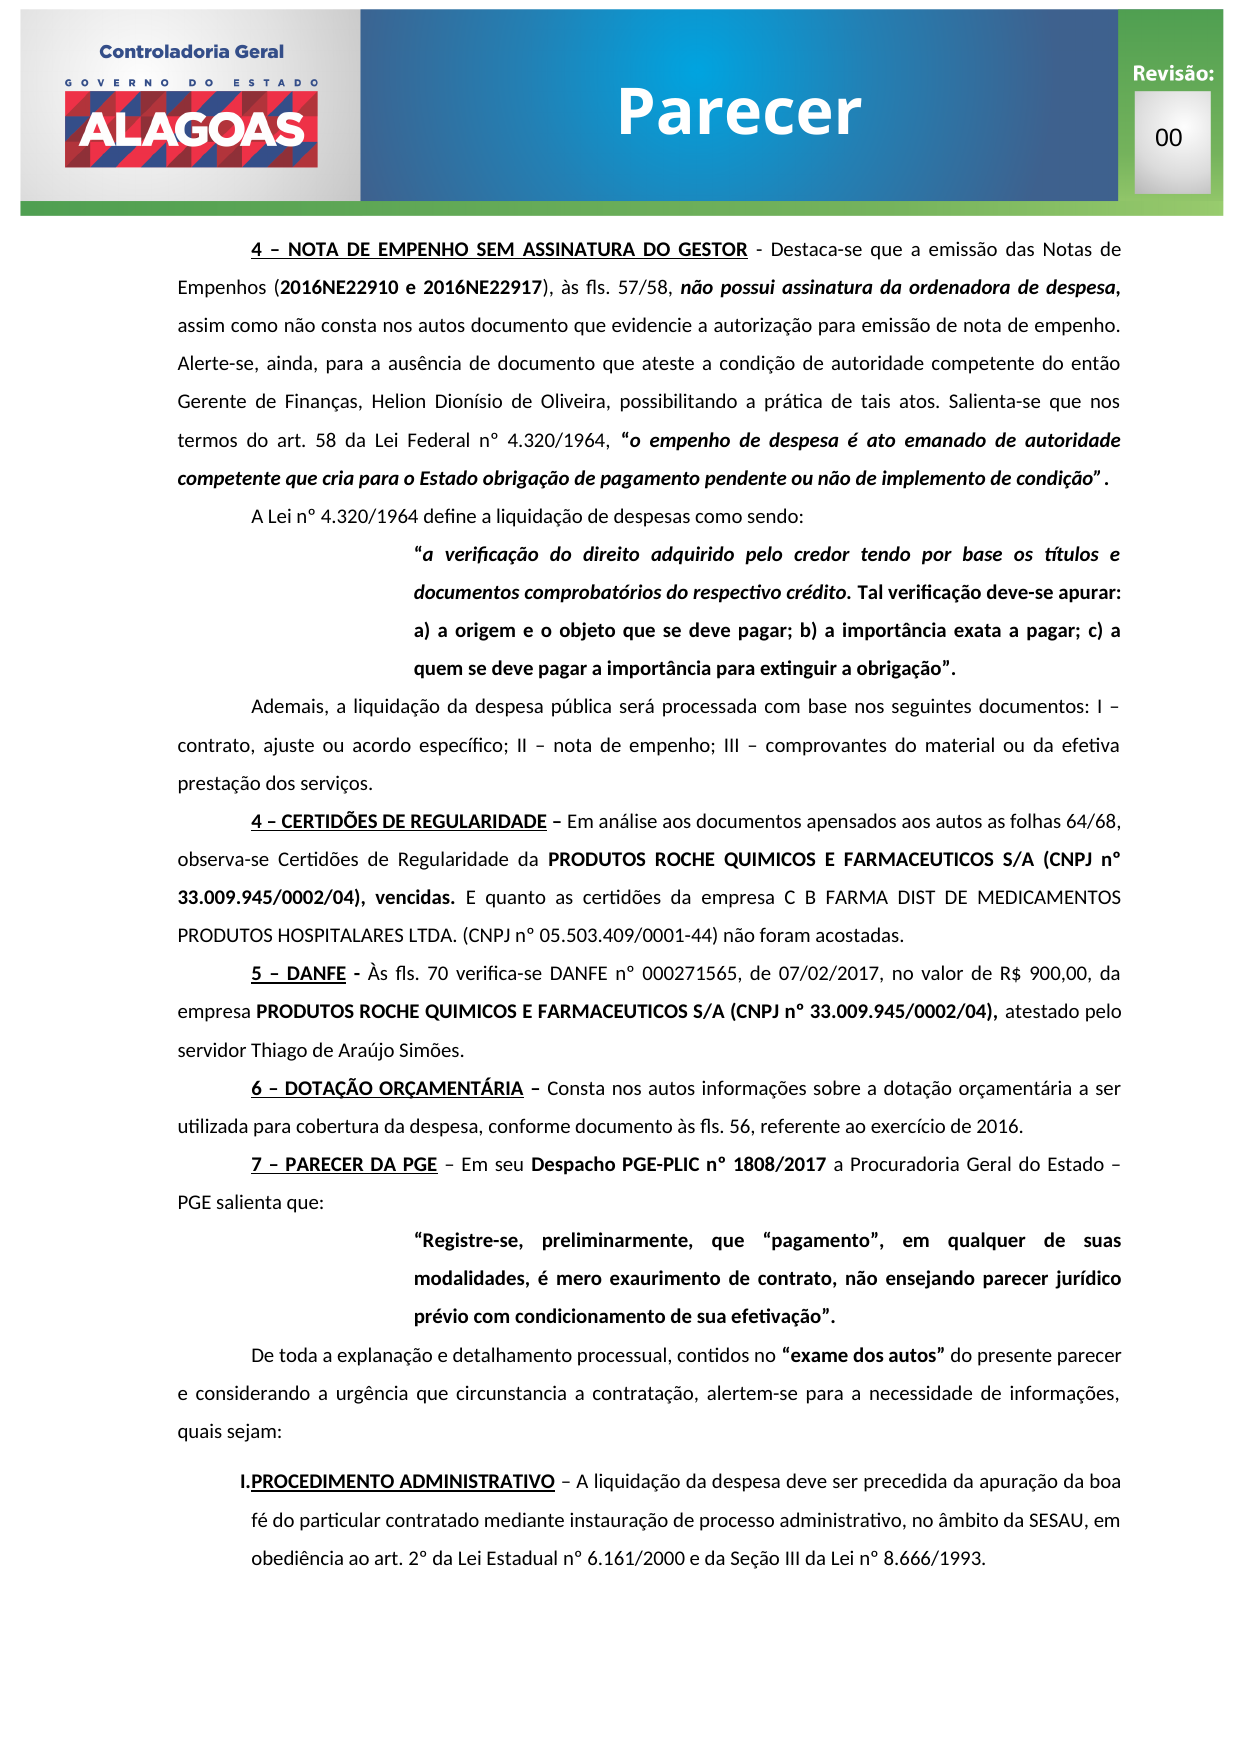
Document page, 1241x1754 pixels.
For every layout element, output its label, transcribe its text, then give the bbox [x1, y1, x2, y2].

text A Lei nº 4.320/1964 define a liquidação de despesas como sendo: [177, 503, 1122, 528]
text 4 – NOTA DE EMPENHO SEM ASSINATURA DO GESTOR - Destaca-se que a emissão das Notas de Empenhos (2016NE22910 e 2016NE22917), às fls. 57/58, não possui assinatura da ordenadora de despesa, assim como não consta nos autos documento que evidencie a autorização para emissão de nota de empenho. Alerte-se, ainda, para a ausência de documento que ateste a condição de autoridade competente do então Gerente de Finanças, Helion Dionísio de Oliveira, possibilitando a prática de tais atos. Salienta-se que nos termos do art. 58 da Lei Federal nº 4.320/1964, “o empenho de despesa é ato emanado de autoridade competente que cria para o Estado obrigação de pagamento pendente ou não de implemento de condição”. [177, 236, 1122, 490]
text 4 – CERTIDÕES DE REGULARIDADE – Em análise aos documentos apensados aos autos as folhas 64/68, observa-se Certidões de Regularidade da PRODUTOS ROCHE QUIMICOS E FARMACEUTICOS S/A (CNPJ nº 33.009.945/0002/04), vencidas. E quanto as certidões da empresa C B FARMA DIST DE MEDICAMENTOS PRODUTOS HOSPITALARES LTDA. (CNPJ nº 05.503.409/0001-44) não foram acostadas. [177, 808, 1122, 948]
text Ademais, a liquidação da despesa pública será processada com base nos seguintes documentos: I – contrato, ajuste ou acordo específico; II – nota de empenho; III – comprovantes do material ou da efetiva prestação dos serviços. [177, 694, 1122, 795]
text De toda a explanação e detalhamento processual, contidos no “exame dos autos” do presente parecer e considerando a urgência que circunstancia a contratação, alertem-se para a necessidade de informações, quais sejam: [177, 1342, 1122, 1443]
text “Registre-se, preliminarmente, que “pagamento”, em qualquer de suas modalidades, é mero exaurimento de contrato, não ensejando parecer jurídico prévio com condicionamento de sua efetivação”. [413, 1227, 1122, 1329]
text 7 – PARECER DA PGE – Em seu Despacho PGE-PLIC nº 1808/2017 a Procuradoria Geral do Estado – PGE salienta que: [177, 1151, 1122, 1215]
list PROCEDIMENTO ADMINISTRATIVO – A liquidação da despesa deve ser precedida da apuração da boa fé do particular contratado mediante instauração de processo administrativo, no âmbito da SESAU, em obediência ao art. 2º da Lei Estadual nº 6.161/2000 e da Seção III da Lei nº 8.666/1993. [251, 1469, 1122, 1570]
picture [20, 9, 1224, 216]
text “a verificação do direito adquirido pelo credor tendo por base os títulos e documentos comprobatórios do respectivo crédito. Tal verificação deve-se apurar: a) a origem e o objeto que se deve pagar; b) a importância exata a pagar; c) a quem se deve pagar a importância para extinguir a obrigação”. [413, 541, 1122, 681]
text 6 – DOTAÇÃO ORÇAMENTÁRIA – Consta nos autos informações sobre a dotação orçamentária a ser utilizada para cobertura da despesa, conforme documento às fls. 56, referente ao exercício de 2016. [177, 1075, 1122, 1138]
text 5 – DANFE - Às fls. 70 verifica-se DANFE nº 000271565, de 07/02/2017, no valor de R$ 900,00, da empresa PRODUTOS ROCHE QUIMICOS E FARMACEUTICOS S/A (CNPJ nº 33.009.945/0002/04), atestado pelo servidor Thiago de Araújo Simões. [177, 961, 1122, 1062]
